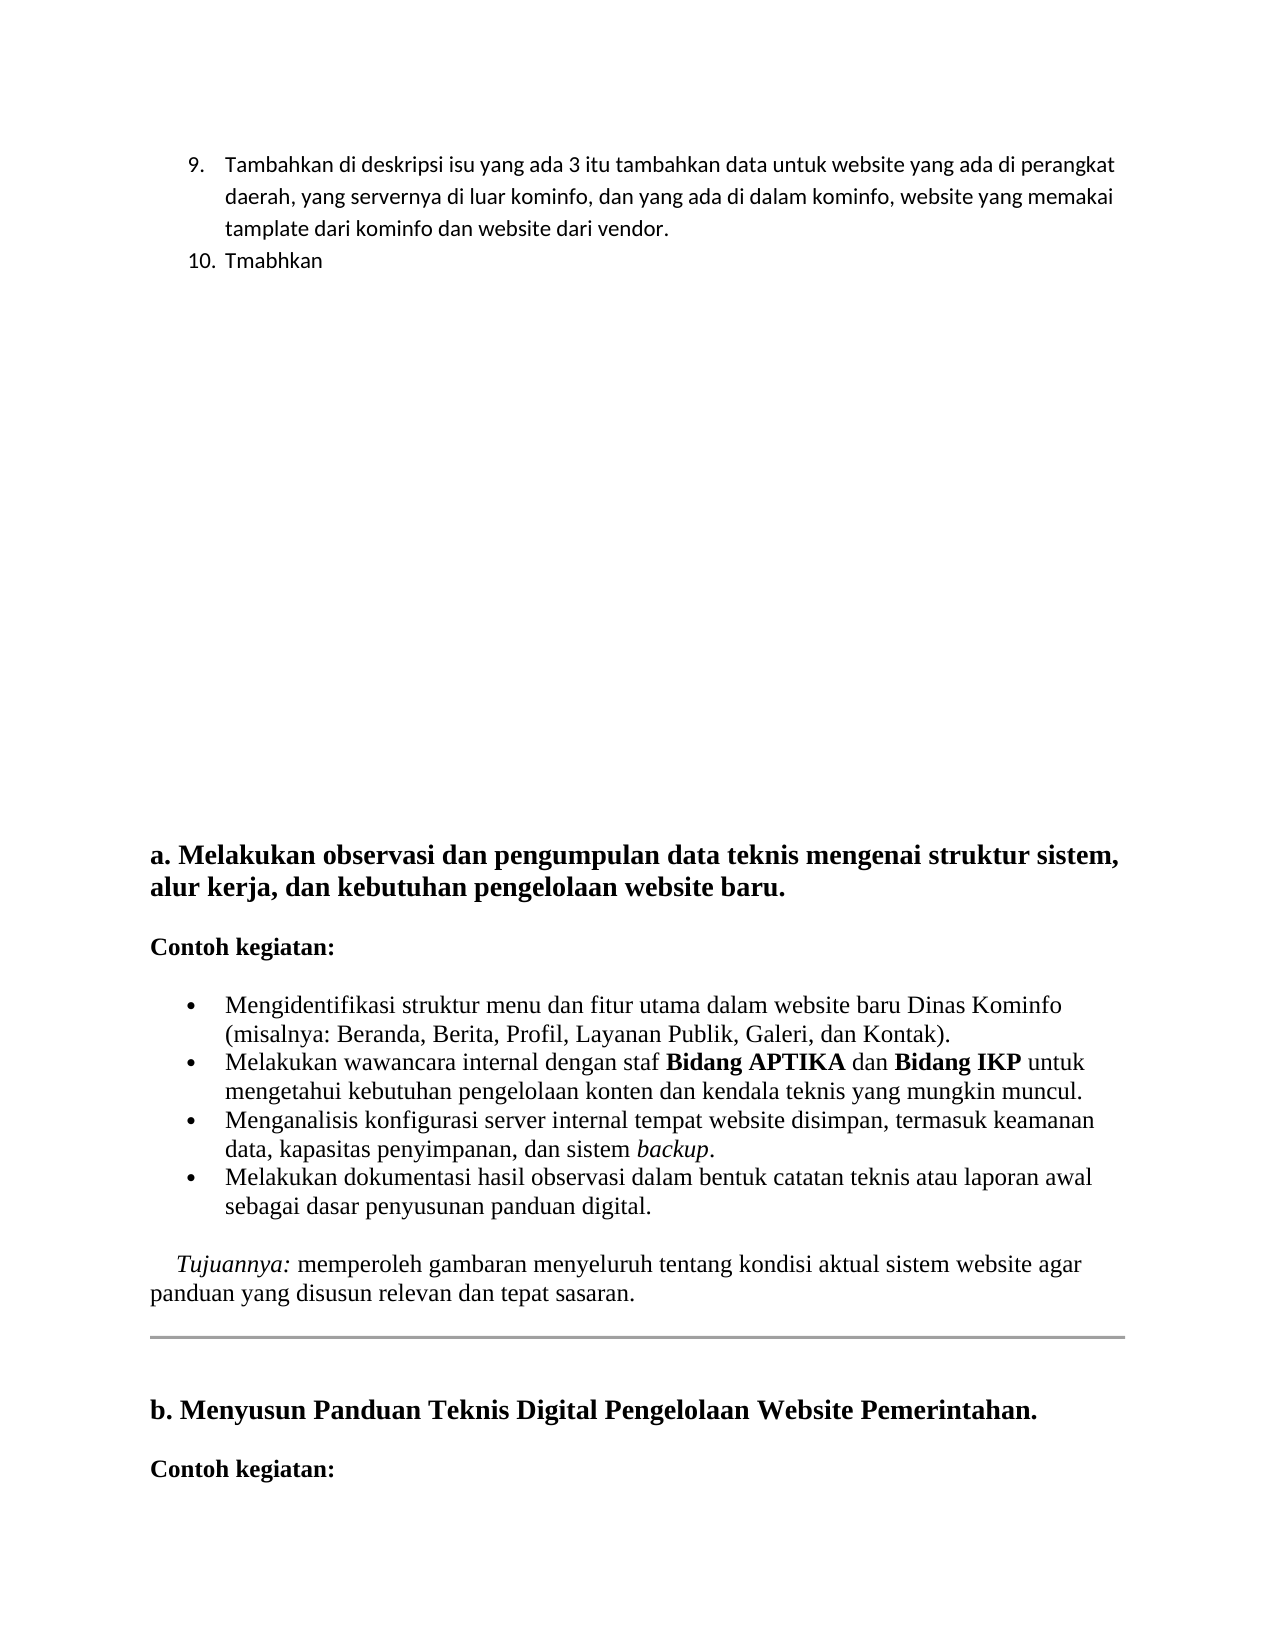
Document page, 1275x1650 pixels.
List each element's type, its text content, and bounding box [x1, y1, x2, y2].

list Tmabhkan [187, 247, 1125, 274]
text b. Menyusun Panduan Teknis Digital Pengelolaan Website Pemerintahan. [150, 1393, 1125, 1425]
list Melakukan wawancara internal dengan staf Bidang APTIKA dan Bidang IKP untuk mengetahui kebutuhan pengelolaan konten dan kendala teknis yang mungkin muncul. [187, 1047, 1125, 1105]
list Melakukan dokumentasi hasil observasi dalam bentuk catatan teknis atau laporan awal sebagai dasar penyusunan panduan digital. [187, 1162, 1125, 1220]
text Contoh kegiatan: [150, 932, 1125, 961]
text Contoh kegiatan: [150, 1454, 1125, 1483]
text 🧩 Tujuannya: memperoleh gambaran menyeluruh tentang kondisi aktual sistem website agar panduan yang disusun relevan dan tepat sasaran. [150, 1249, 1125, 1307]
list Menganalisis konfigurasi server internal tempat website disimpan, termasuk keamanan data, kapasitas penyimpanan, dan sistem backup. [187, 1105, 1125, 1162]
list Tambahkan di deskripsi isu yang ada 3 itu tambahkan data untuk website yang ada di perangkat daerah, yang servernya di luar kominfo, dan yang ada di dalam kominfo, website yang memakai tamplate dari kominfo dan website dari vendor. [187, 150, 1125, 242]
text a. Melakukan observasi dan pengumpulan data teknis mengenai struktur sistem, alur kerja, dan kebutuhan pengelolaan website baru. [150, 838, 1125, 903]
list Mengidentifikasi struktur menu dan fitur utama dalam website baru Dinas Kominfo (misalnya: Beranda, Berita, Profil, Layanan Publik, Galeri, dan Kontak). [187, 990, 1125, 1047]
